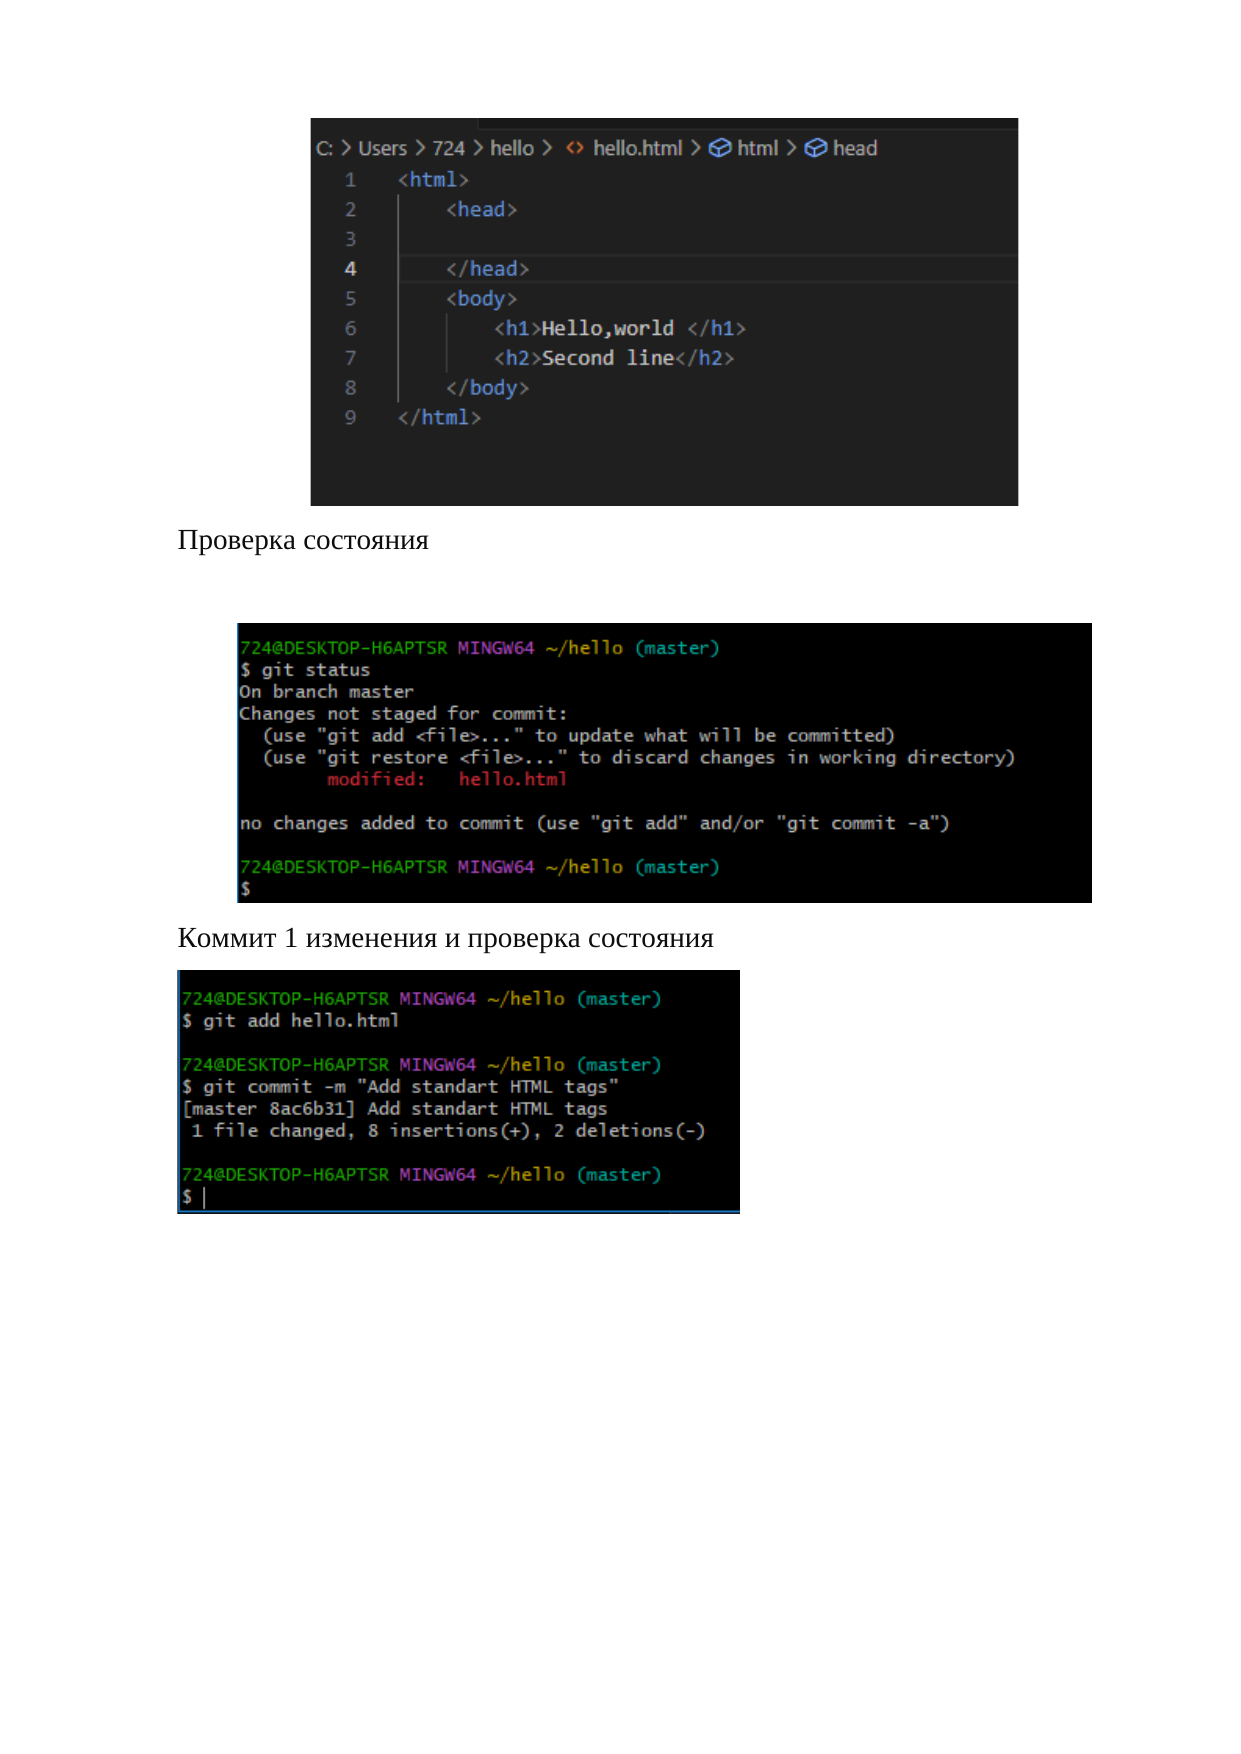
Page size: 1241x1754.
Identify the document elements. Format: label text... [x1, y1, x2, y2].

picture [237, 623, 1092, 903]
text Проверка состояния [177, 522, 1152, 556]
picture [310, 118, 1019, 506]
text Коммит 1 изменения и проверка состояния [177, 920, 1152, 953]
picture [177, 970, 740, 1214]
